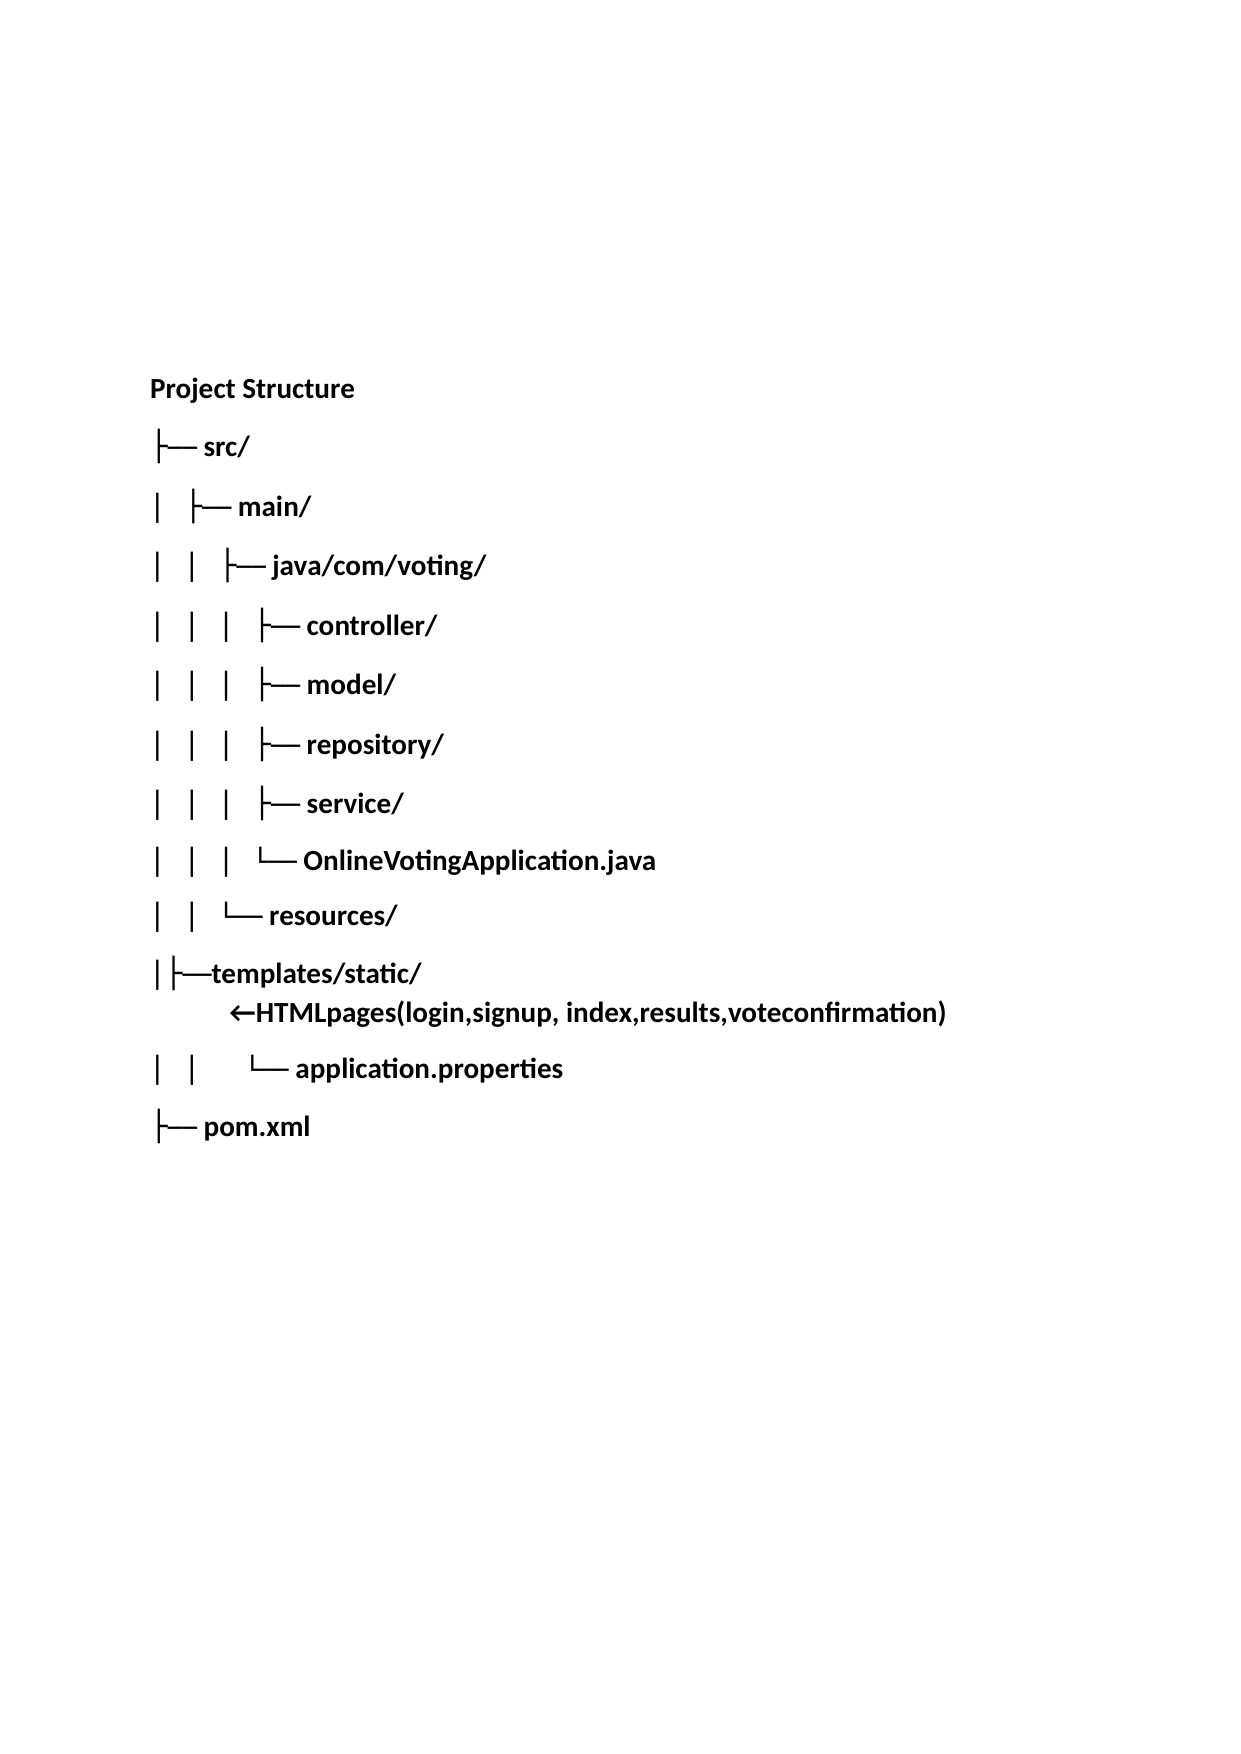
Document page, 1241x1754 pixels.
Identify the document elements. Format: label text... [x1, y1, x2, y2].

text │ │ │ └── OnlineVotingApplication.java [150, 842, 1090, 877]
text │ │ └── resources/ [150, 897, 1090, 933]
text ├── src/ [150, 426, 1090, 465]
text │ │ │ ├── service/ [150, 782, 1090, 822]
text │ ├── main/ [150, 485, 1090, 525]
text Project Structure [150, 370, 1090, 406]
text │ │ │ ├── model/ [150, 663, 1090, 703]
text │ │ └── application.properties [150, 1050, 1090, 1085]
text ├── pom.xml [150, 1105, 1090, 1144]
text │ │ │ ├── controller/ [150, 604, 1090, 644]
text │ │ │ ├── repository/ [150, 723, 1090, 763]
text │├──templates/static/ ←HTMLpages(login,signup, index,results,voteconfirmation) [150, 952, 1090, 1030]
text │ │ ├── java/com/voting/ [150, 544, 1090, 584]
